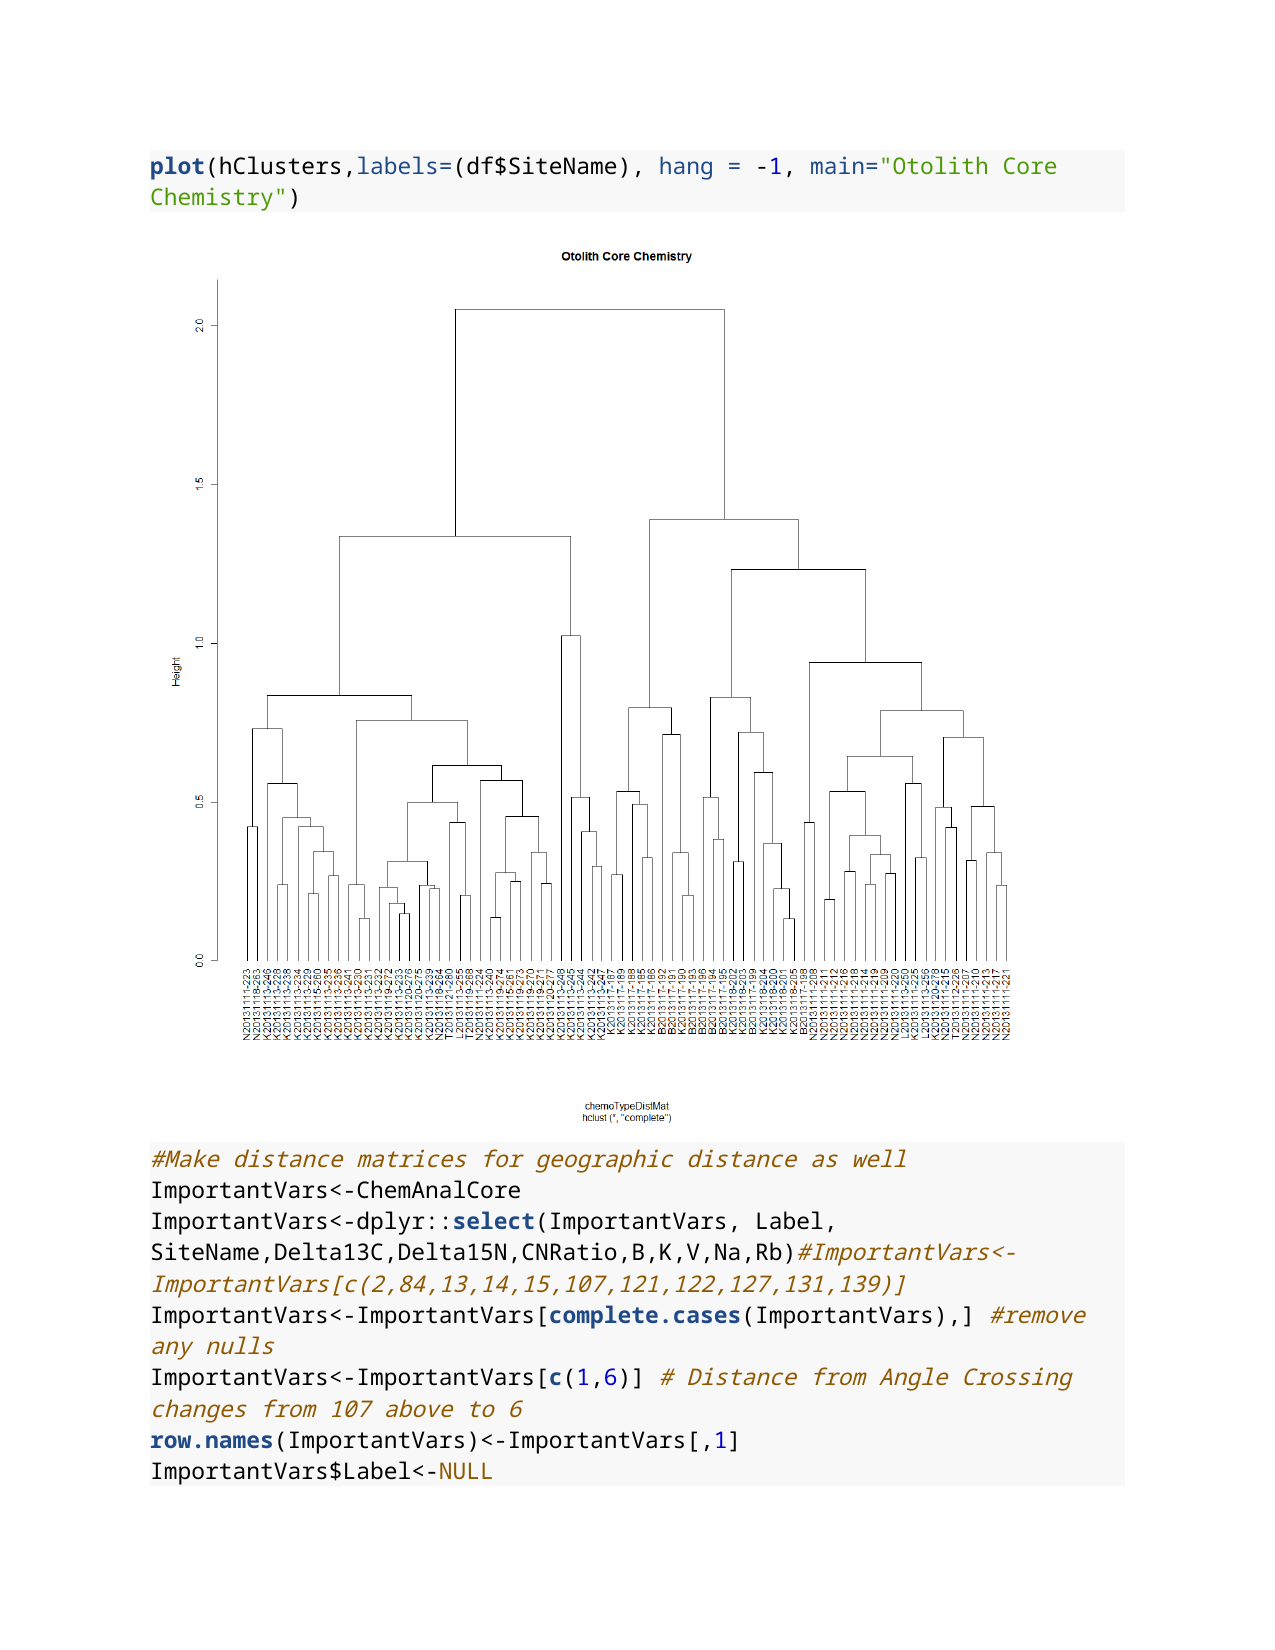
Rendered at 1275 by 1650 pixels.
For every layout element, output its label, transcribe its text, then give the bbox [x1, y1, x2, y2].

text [150, 1142, 1125, 1486]
picture [168, 231, 1062, 1124]
